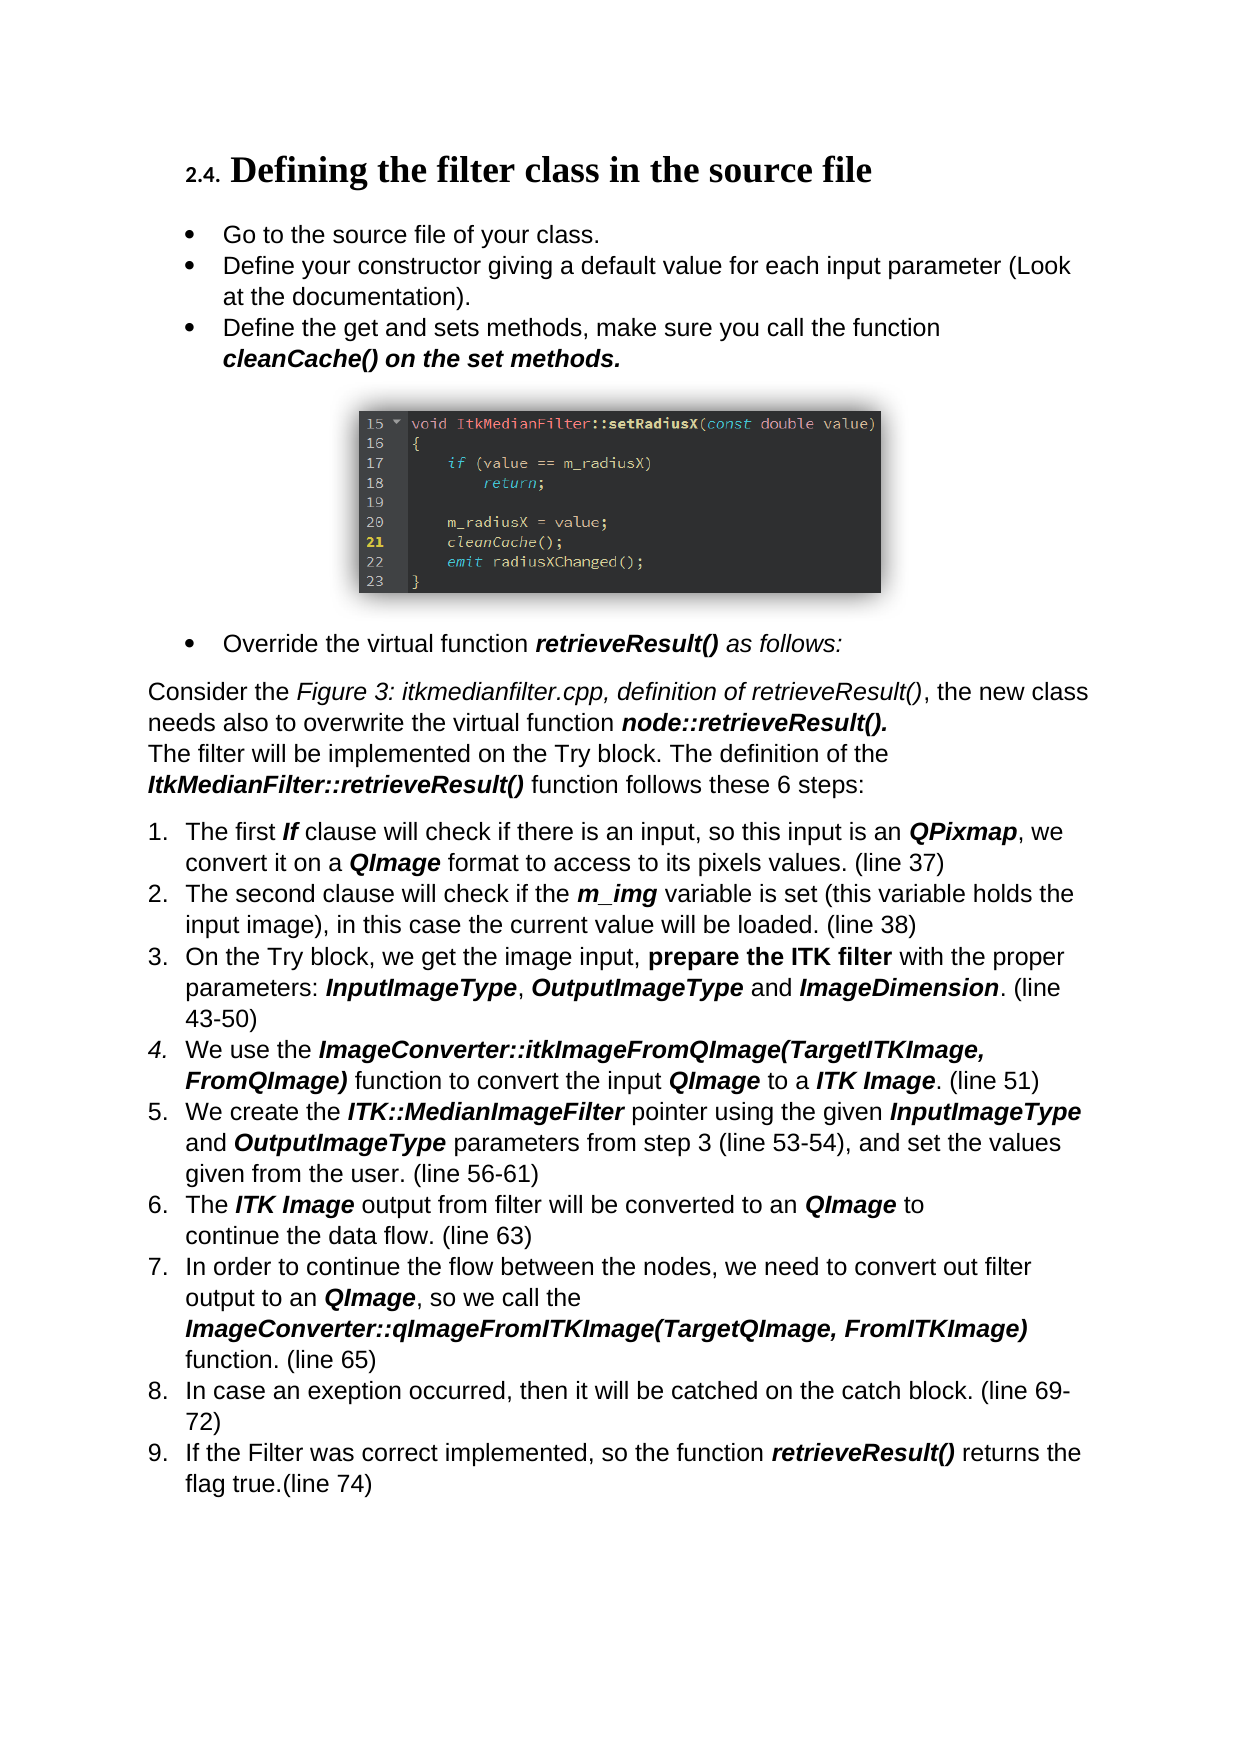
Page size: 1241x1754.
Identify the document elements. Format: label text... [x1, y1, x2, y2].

picture [359, 411, 881, 593]
list The second clause will check if the m_img variable is set (this variable holds the input image), in this case the current value will be loaded. (line 38) [148, 879, 1093, 939]
list In case an exeption occurred, then it will be catched on the catch block. (line 69-72) [148, 1376, 1093, 1436]
list Go to the source file of your class. [185, 220, 1093, 249]
list Define the get and sets methods, make sure you call the function cleanCache() on the set methods. [185, 313, 1093, 373]
list In order to continue the flow between the nodes, we need to convert out filter output to an QImage, so we call the ImageConverter::qImageFromITKImage(TargetQImage, FromITKImage) function. (line 65) [148, 1252, 1093, 1374]
list We use the ImageConverter::itkImageFromQImage(TargetITKImage, FromQImage) function to convert the input QImage to a ITK Image. (line 51) [148, 1035, 1093, 1094]
list On the Try block, we get the image input, prepare the ITK filter with the proper parameters: InputImageType, OutputImageType and ImageDimension. (line 43-50) [148, 942, 1093, 1032]
list The ITK Image output from filter will be converted to an QImage to [148, 1190, 1093, 1219]
list The first If clause will check if there is an input, so this input is an QPixmap, we convert it on a QImage format to access to its pixels values. (line 37) [148, 817, 1093, 877]
list We create the ITK::MedianImageFilter pointer using the given InputImageType and OutputImageType parameters from step 3 (line 53-54), and set the values given from the user. (line 56-61) [148, 1097, 1093, 1188]
list Define your constructor giving a default value for each input parameter (Look at the documentation). [185, 251, 1093, 311]
subtitle Defining the filter class in the source file [185, 148, 1093, 191]
list If the Filter was correct implemented, so the function retrieveResult() returns the flag true.(line 74) [148, 1438, 1093, 1498]
list continue the data flow. (line 63) [185, 1221, 1093, 1250]
text Consider the Figure 3: itkmedianfilter.cpp, definition of retrieveResult(), the new class needs also to overwrite the virtual function node::retrieveResult(). [148, 677, 1093, 736]
text The filter will be implemented on the Try block. The definition of the ItkMedianFilter::retrieveResult() function follows these 6 steps: [148, 739, 1093, 798]
